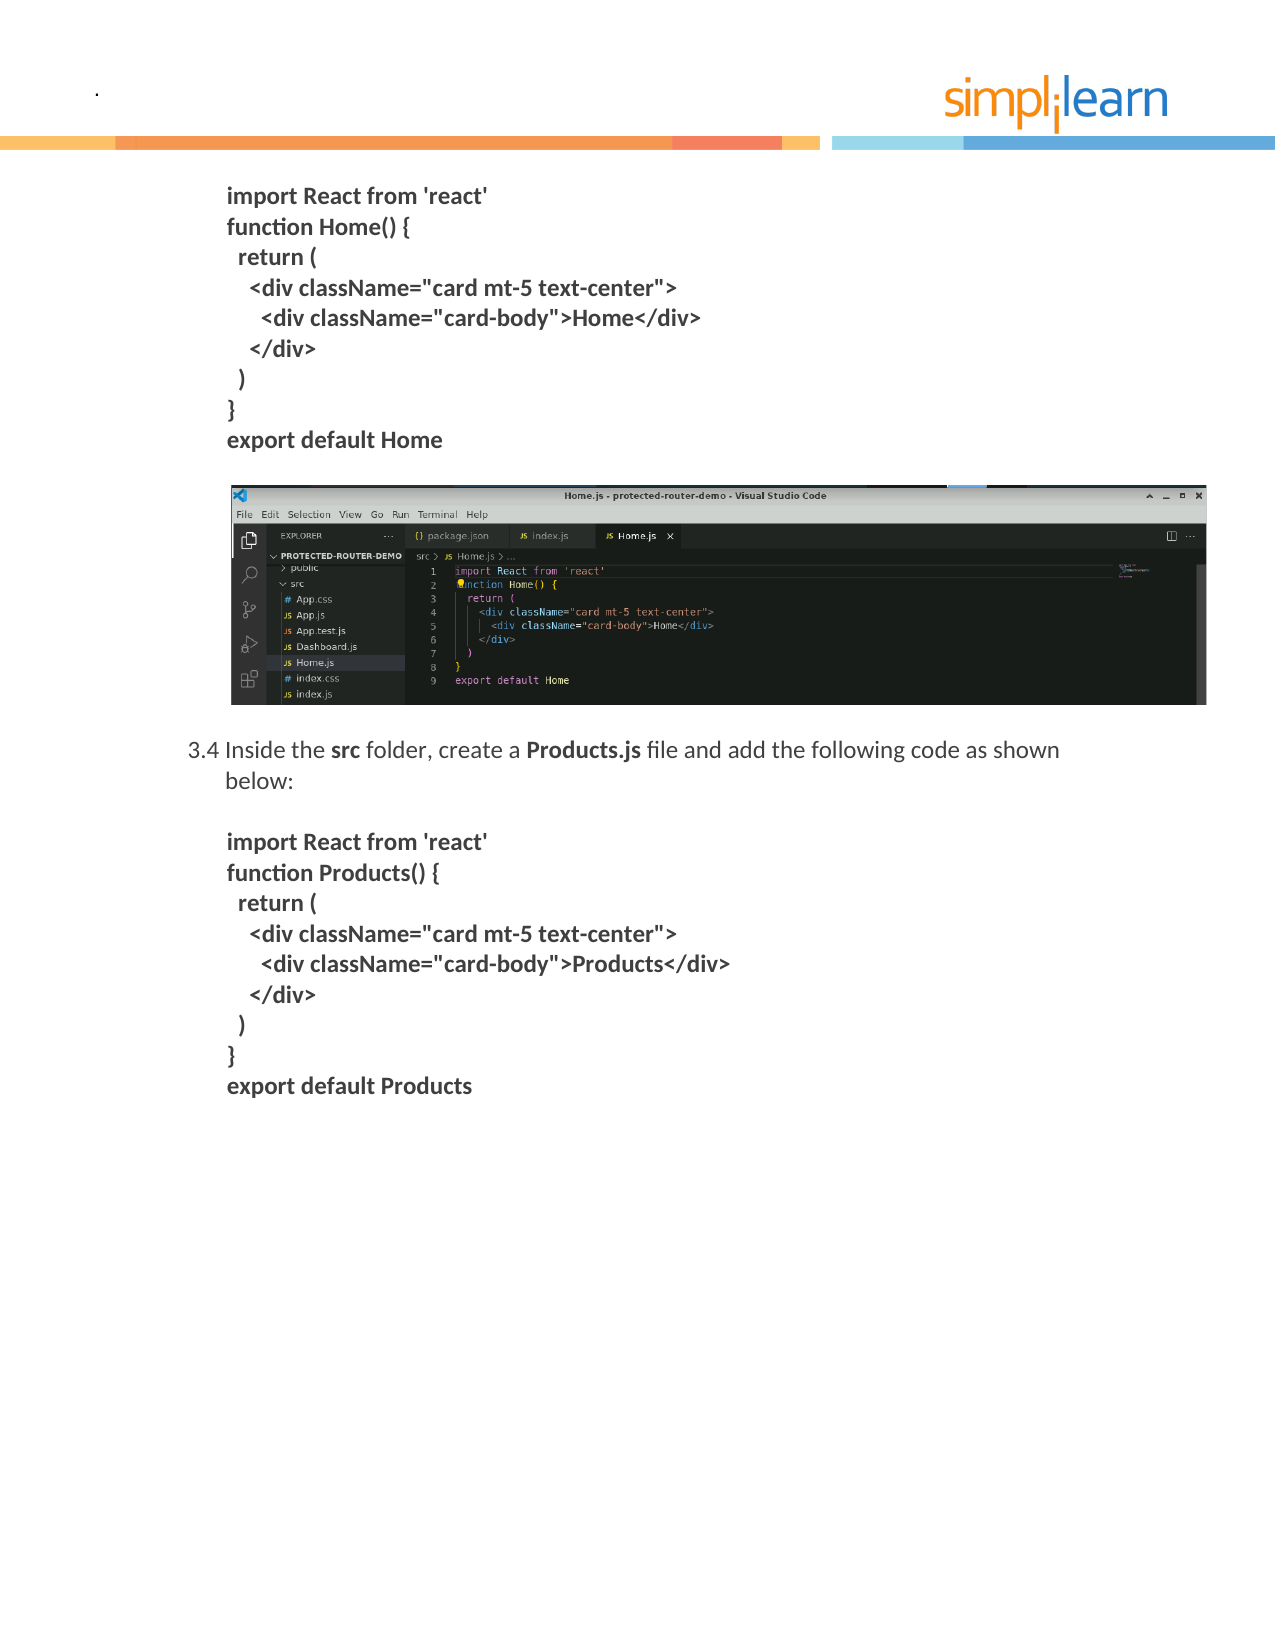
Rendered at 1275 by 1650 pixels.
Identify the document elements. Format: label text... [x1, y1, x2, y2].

text function Home() { [227, 211, 1125, 242]
text import React from 'react' [227, 826, 1125, 857]
text <div className="card mt-5 text-center"> [227, 272, 1125, 303]
text <div className="card-body">Products</div> [227, 948, 1125, 979]
text } [227, 1040, 1125, 1070]
text function Products() { [227, 857, 1125, 887]
text <div className="card-body">Home</div> [227, 303, 1125, 333]
list Inside the src folder, create a Products.js file and add the following code as shown below: [187, 735, 1125, 796]
picture [231, 485, 1207, 705]
text return ( [227, 887, 1125, 918]
text return ( [227, 242, 1125, 272]
text <div className="card mt-5 text-center"> [227, 918, 1125, 948]
text ) [227, 1009, 1125, 1040]
text ) [227, 364, 1125, 394]
text </div> [227, 979, 1125, 1009]
text export default Home [227, 425, 1125, 455]
text } [227, 394, 1125, 425]
text export default Products [227, 1070, 1125, 1101]
text import React from 'react' [227, 181, 1125, 211]
picture [0, 75, 1275, 150]
text </div> [227, 333, 1125, 364]
